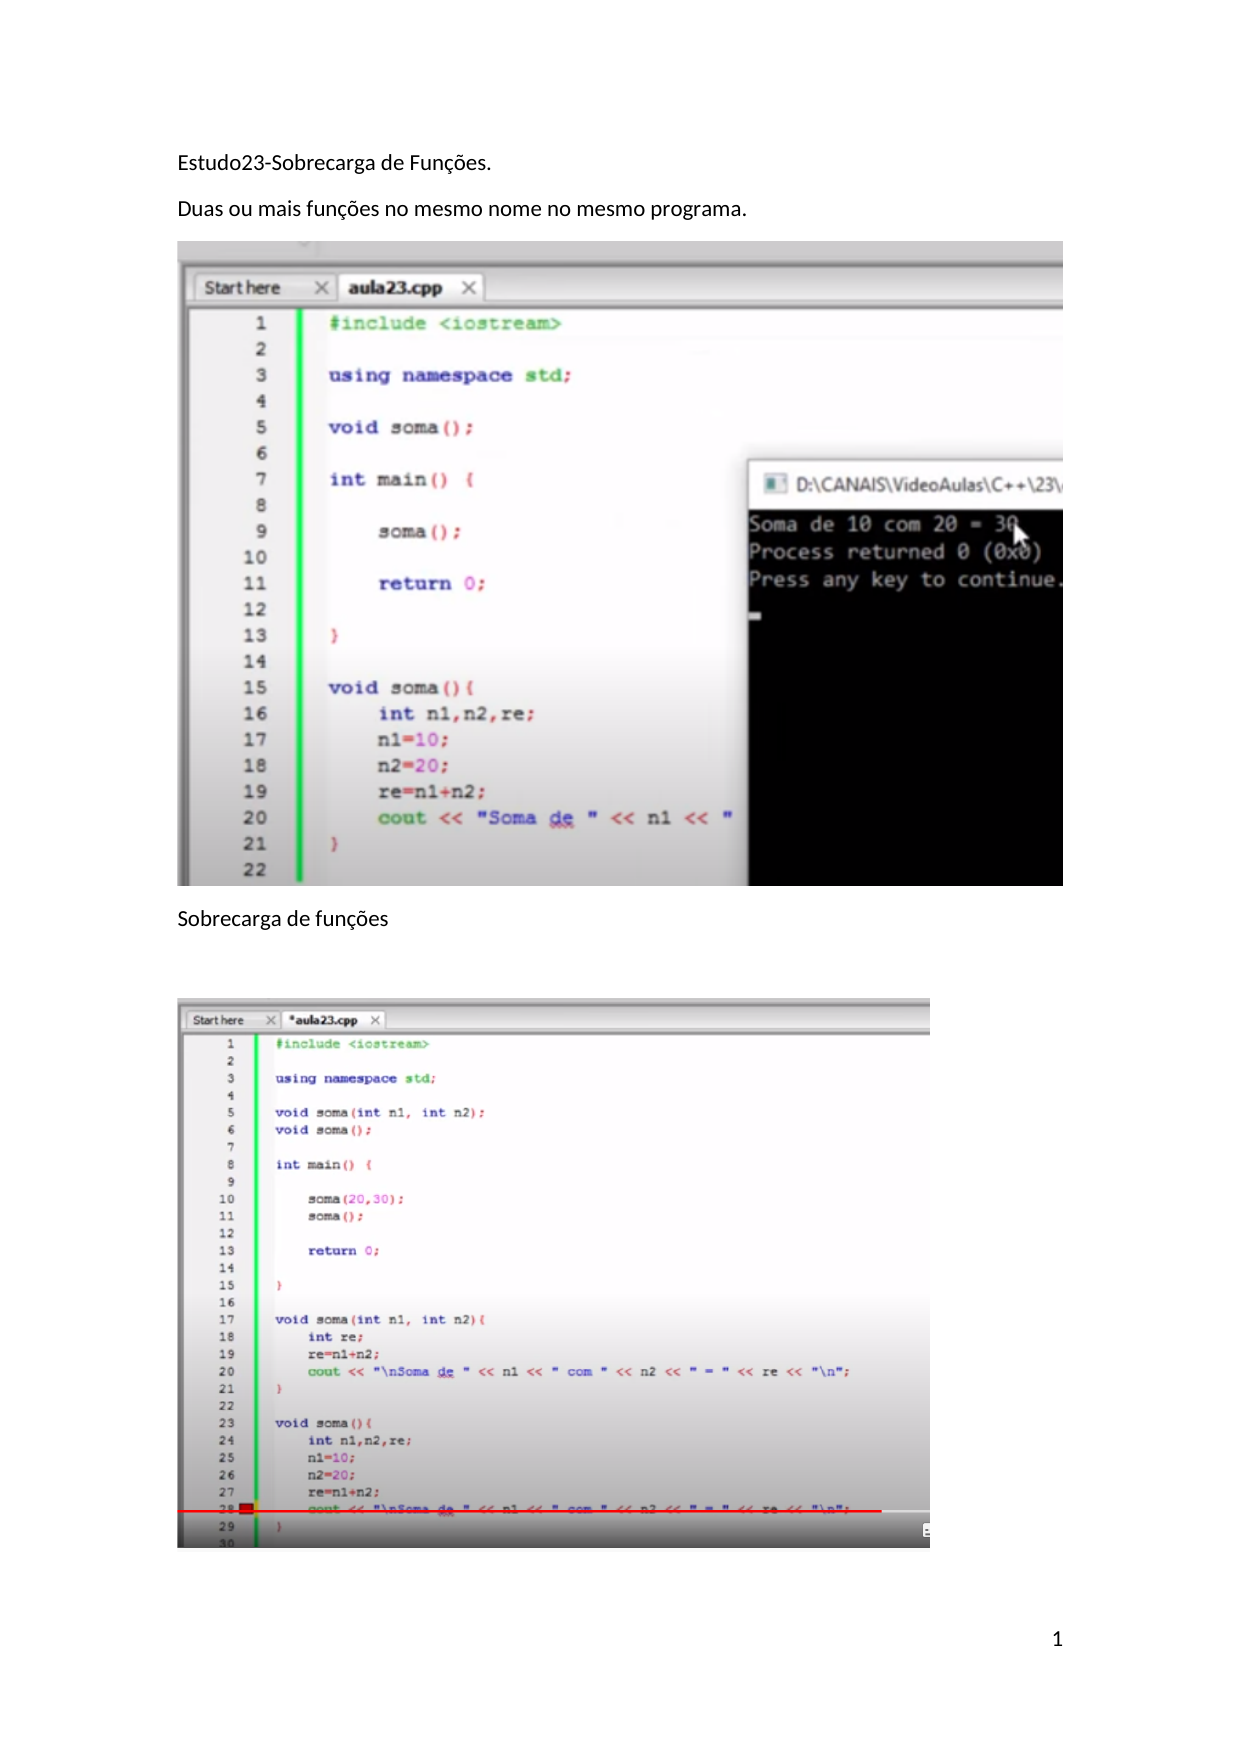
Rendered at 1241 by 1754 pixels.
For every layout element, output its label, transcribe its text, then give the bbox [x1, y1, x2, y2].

text Sobrecarga de funções [177, 904, 1063, 932]
picture [177, 241, 1063, 886]
text Duas ou mais funções no mesmo nome no mesmo programa. [177, 194, 1063, 222]
picture [177, 998, 930, 1552]
text Estudo23-Sobrecarga de Funções. [177, 148, 1063, 176]
